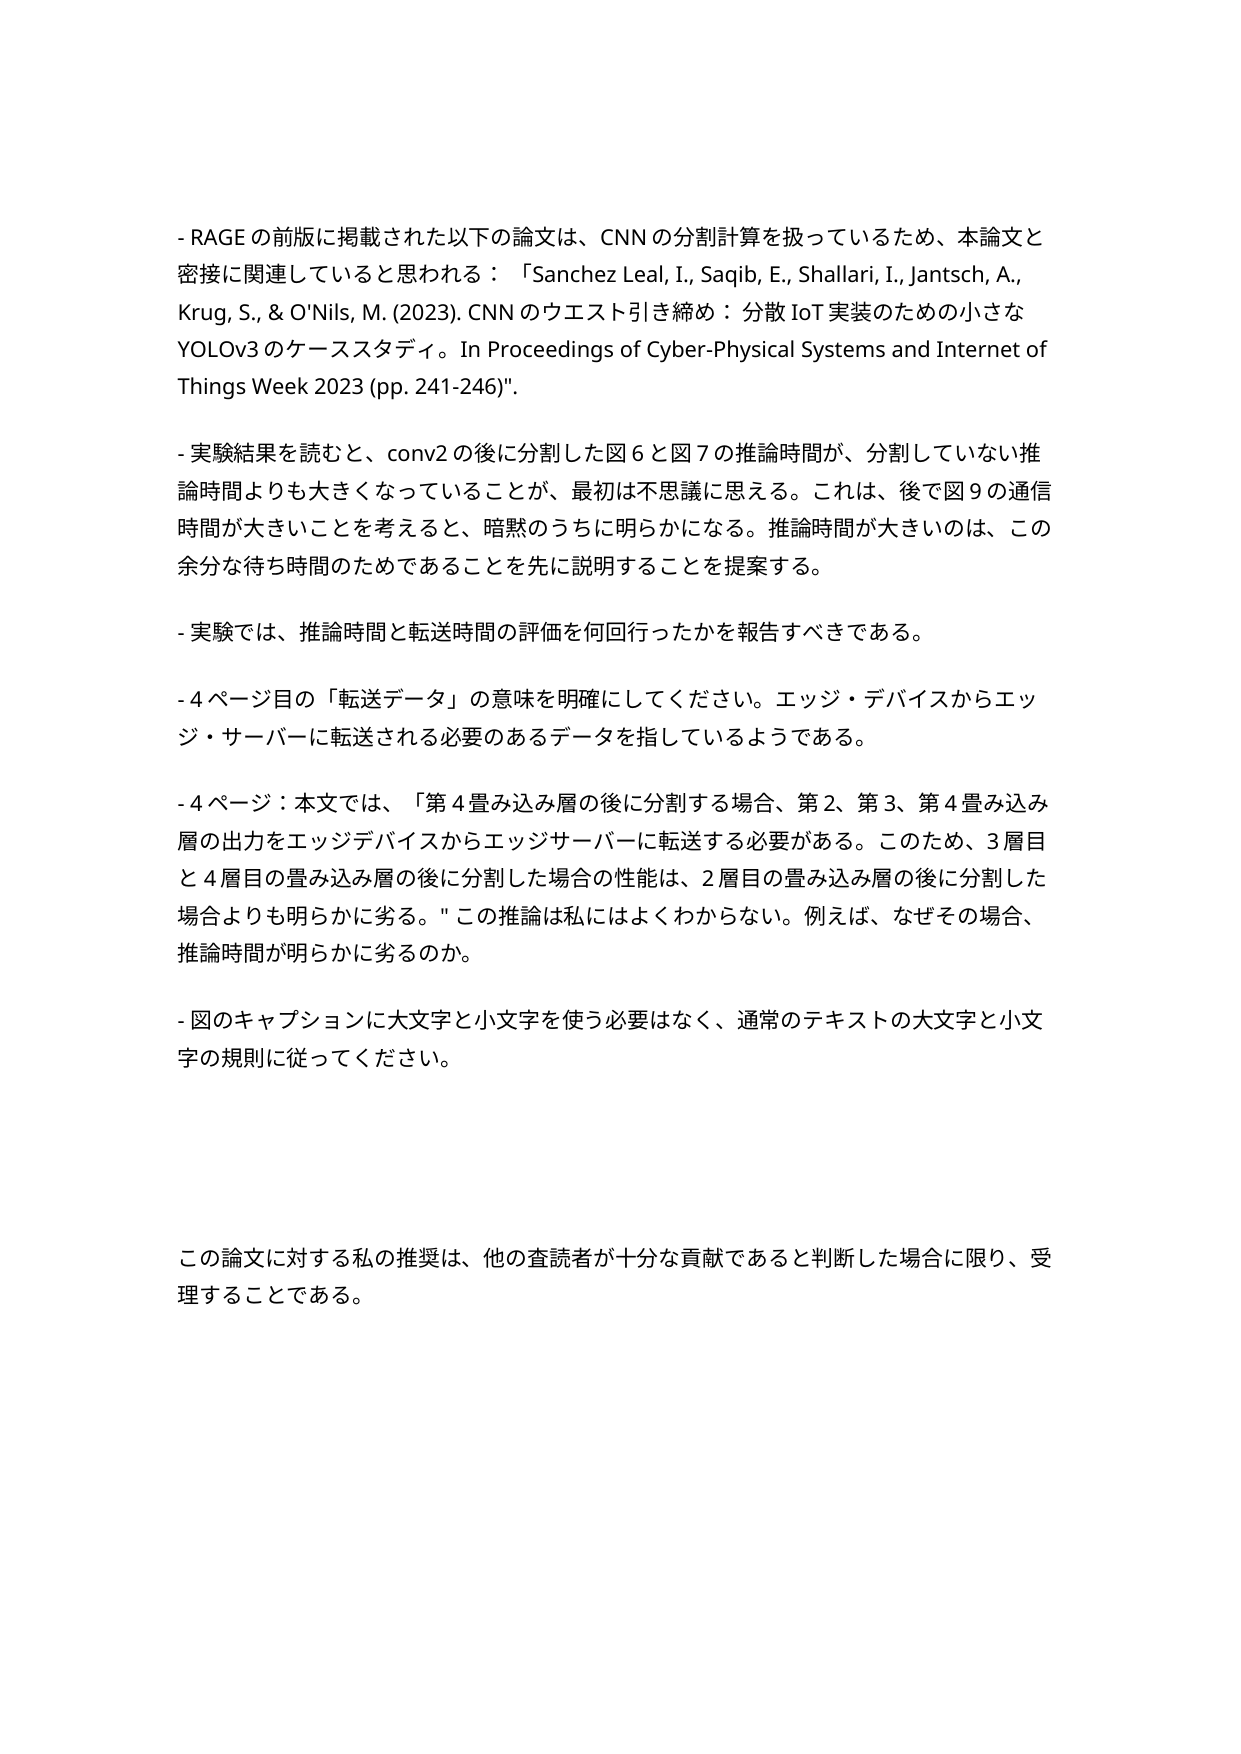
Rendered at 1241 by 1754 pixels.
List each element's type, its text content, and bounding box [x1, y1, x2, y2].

text - 4ページ：本文では、「第4畳み込み層の後に分割する場合、第2、第3、第4畳み込み層の出力をエッジデバイスからエッジサーバーに転送する必要がある。このため、3層目と4層目の畳み込み層の後に分割した場合の性能は、2層目の畳み込み層の後に分割した場合よりも明らかに劣る。" この推論は私にはよくわからない。例えば、なぜその場合、推論時間が明らかに劣るのか。 [177, 783, 1063, 971]
text - 実験結果を読むと、conv2の後に分割した図6と図7の推論時間が、分割していない推論時間よりも大きくなっていることが、最初は不思議に思える。これは、後で図9の通信時間が大きいことを考えると、暗黙のうちに明らかになる。推論時間が大きいのは、この余分な待ち時間のためであることを先に説明することを提案する。 [177, 433, 1063, 583]
text この論文に対する私の推奨は、他の査読者が十分な貢献であると判断した場合に限り、受理することである。 [177, 1238, 1063, 1313]
text - 実験では、推論時間と転送時間の評価を何回行ったかを報告すべきである。 [177, 613, 1063, 650]
text - RAGEの前版に掲載された以下の論文は、CNNの分割計算を扱っているため、本論文と密接に関連していると思われる： 「Sanchez Leal, I., Saqib, E., Shallari, I., Jantsch, A., Krug, S., & O'Nils, M. (2023). CNNのウエスト引き締め： 分散IoT実装のための小さなYOLOv3のケーススタディ。In Proceedings of Cyber-Physical Systems and Internet of Things Week 2023 (pp. 241-246)". [177, 217, 1063, 404]
text - 図のキャプションに大文字と小文字を使う必要はなく、通常のテキストの大文字と小文字の規則に従ってください。 [177, 1000, 1063, 1075]
text - 4ページ目の「転送データ」の意味を明確にしてください。エッジ・デバイスからエッジ・サーバーに転送される必要のあるデータを指しているようである。 [177, 679, 1063, 754]
